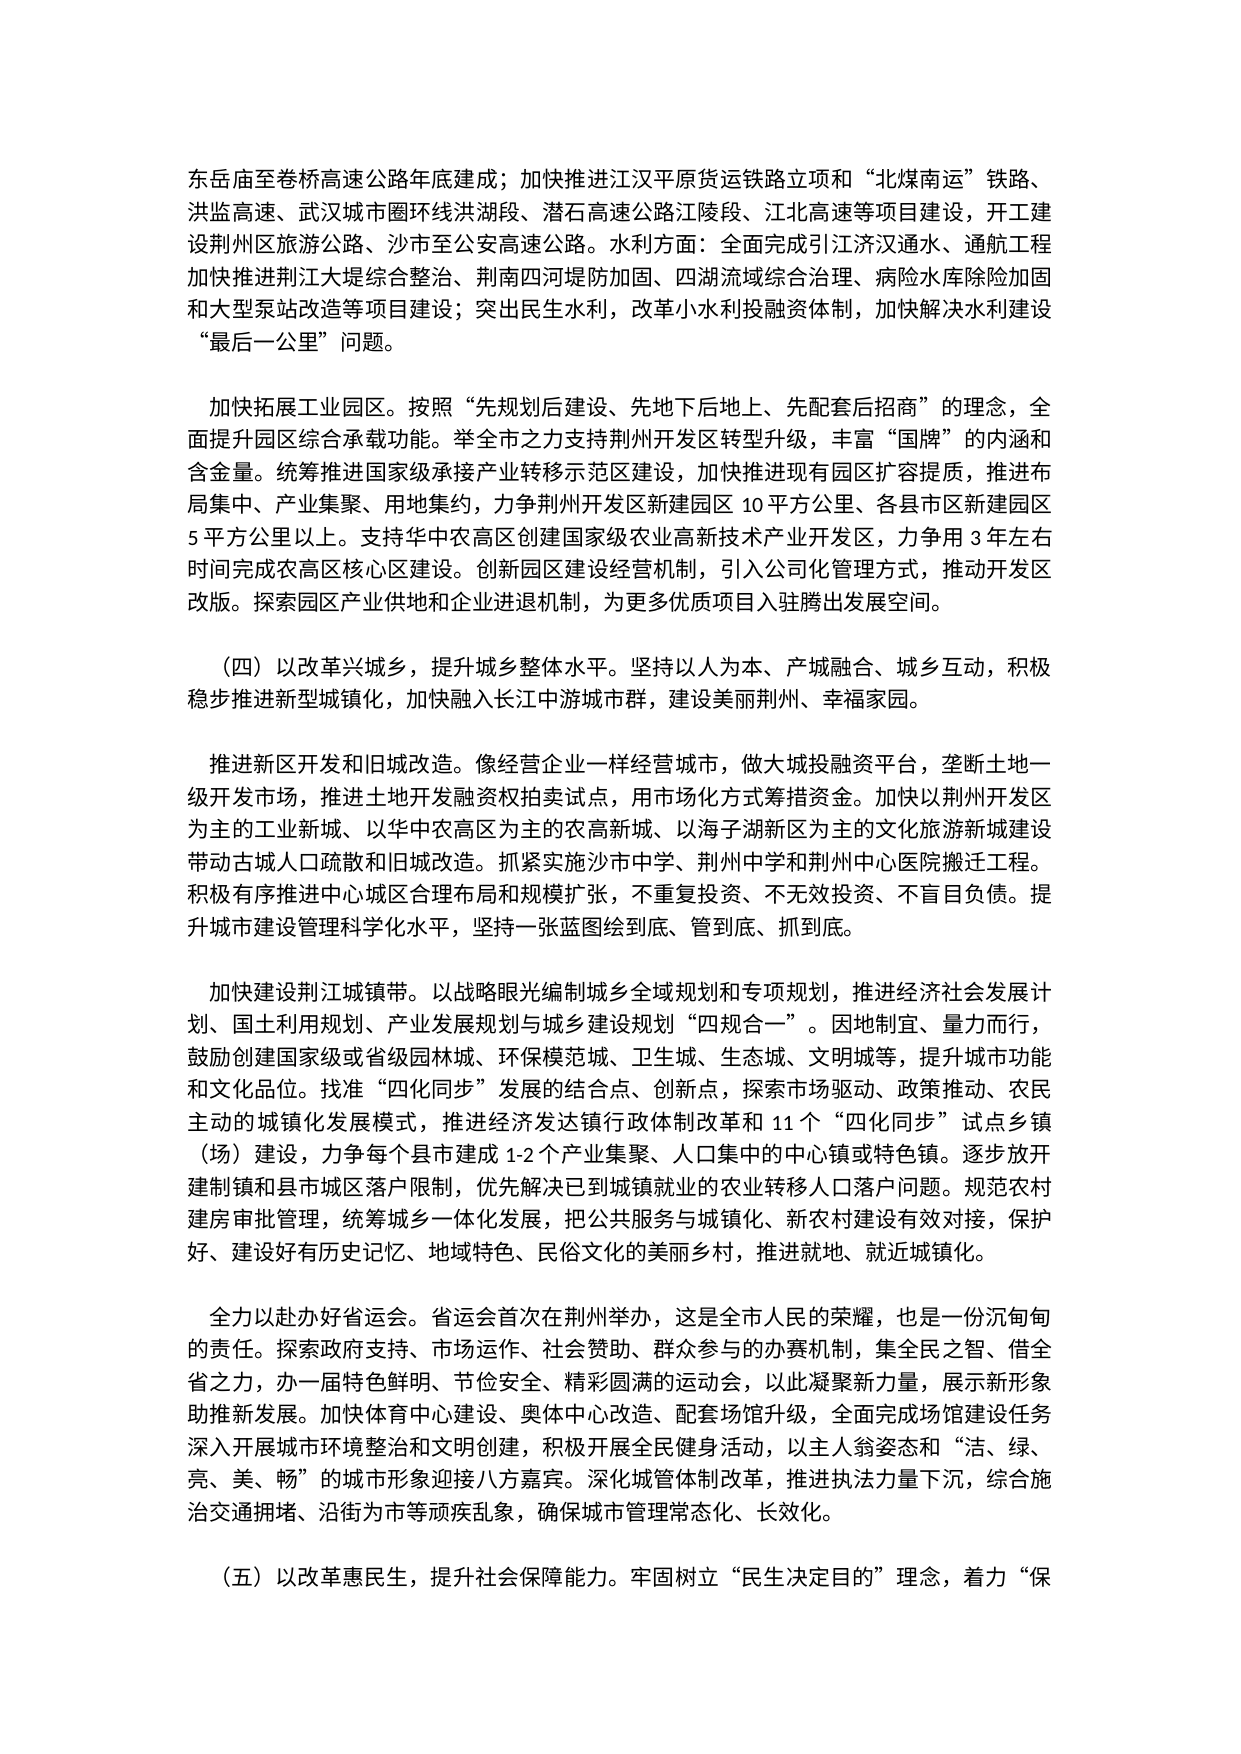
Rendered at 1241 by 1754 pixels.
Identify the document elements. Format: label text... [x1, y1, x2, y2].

text 推进新区开发和旧城改造。像经营企业一样经营城市，做大城投融资平台，垄断土地一级开发市场，推进土地开发融资权拍卖试点，用市场化方式筹措资金。加快以荆州开发区为主的工业新城、以华中农高区为主的农高新城、以海子湖新区为主的文化旅游新城建设，带动古城人口疏散和旧城改造。抓紧实施沙市中学、荆州中学和荆州中心医院搬迁工程。积极有序推进中心城区合理布局和规模扩张，不重复投资、不无效投资、不盲目负债。提升城市建设管理科学化水平，坚持一张蓝图绘到底、管到底、抓到底。 [187, 747, 1053, 942]
text 加快建设荆江城镇带。以战略眼光编制城乡全域规划和专项规划，推进经济社会发展计划、国土利用规划、产业发展规划与城乡建设规划“四规合一”。因地制宜、量力而行，鼓励创建国家级或省级园林城、环保模范城、卫生城、生态城、文明城等，提升城市功能和文化品位。找准“四化同步”发展的结合点、创新点，探索市场驱动、政策推动、农民主动的城镇化发展模式，推进经济发达镇行政体制改革和11个“四化同步”试点乡镇（场）建设，力争每个县市建成1-2个产业集聚、人口集中的中心镇或特色镇。逐步放开建制镇和县市城区落户限制，优先解决已到城镇就业的农业转移人口落户问题。规范农村建房审批管理，统筹城乡一体化发展，把公共服务与城镇化、新农村建设有效对接，保护好、建设好有历史记忆、地域特色、民俗文化的美丽乡村，推进就地、就近城镇化。 [187, 974, 1053, 1267]
text 全力以赴办好省运会。省运会首次在荆州举办，这是全市人民的荣耀，也是一份沉甸甸的责任。探索政府支持、市场运作、社会赞助、群众参与的办赛机制，集全民之智、借全省之力，办一届特色鲜明、节俭安全、精彩圆满的运动会，以此凝聚新力量，展示新形象，助推新发展。加快体育中心建设、奥体中心改造、配套场馆升级，全面完成场馆建设任务。深入开展城市环境整治和文明创建，积极开展全民健身活动，以主人翁姿态和“洁、绿、亮、美、畅”的城市形象迎接八方嘉宾。深化城管体制改革，推进执法力量下沉，综合施治交通拥堵、沿街为市等顽疾乱象，确保城市管理常态化、长效化。 [187, 1299, 1053, 1527]
text （四）以改革兴城乡，提升城乡整体水平。坚持以人为本、产城融合、城乡互动，积极稳步推进新型城镇化，加快融入长江中游城市群，建设美丽荆州、幸福家园。 [187, 649, 1053, 714]
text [187, 162, 1053, 357]
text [187, 1559, 1053, 1592]
text 加快拓展工业园区。按照“先规划后建设、先地下后地上、先配套后招商”的理念，全面提升园区综合承载功能。举全市之力支持荆州开发区转型升级，丰富“国牌”的内涵和含金量。统筹推进国家级承接产业转移示范区建设，加快推进现有园区扩容提质，推进布局集中、产业集聚、用地集约，力争荆州开发区新建园区10平方公里、各县市区新建园区5平方公里以上。支持华中农高区创建国家级农业高新技术产业开发区，力争用3年左右时间完成农高区核心区建设。创新园区建设经营机制，引入公司化管理方式，推动开发区改版。探索园区产业供地和企业进退机制，为更多优质项目入驻腾出发展空间。 [187, 389, 1053, 617]
